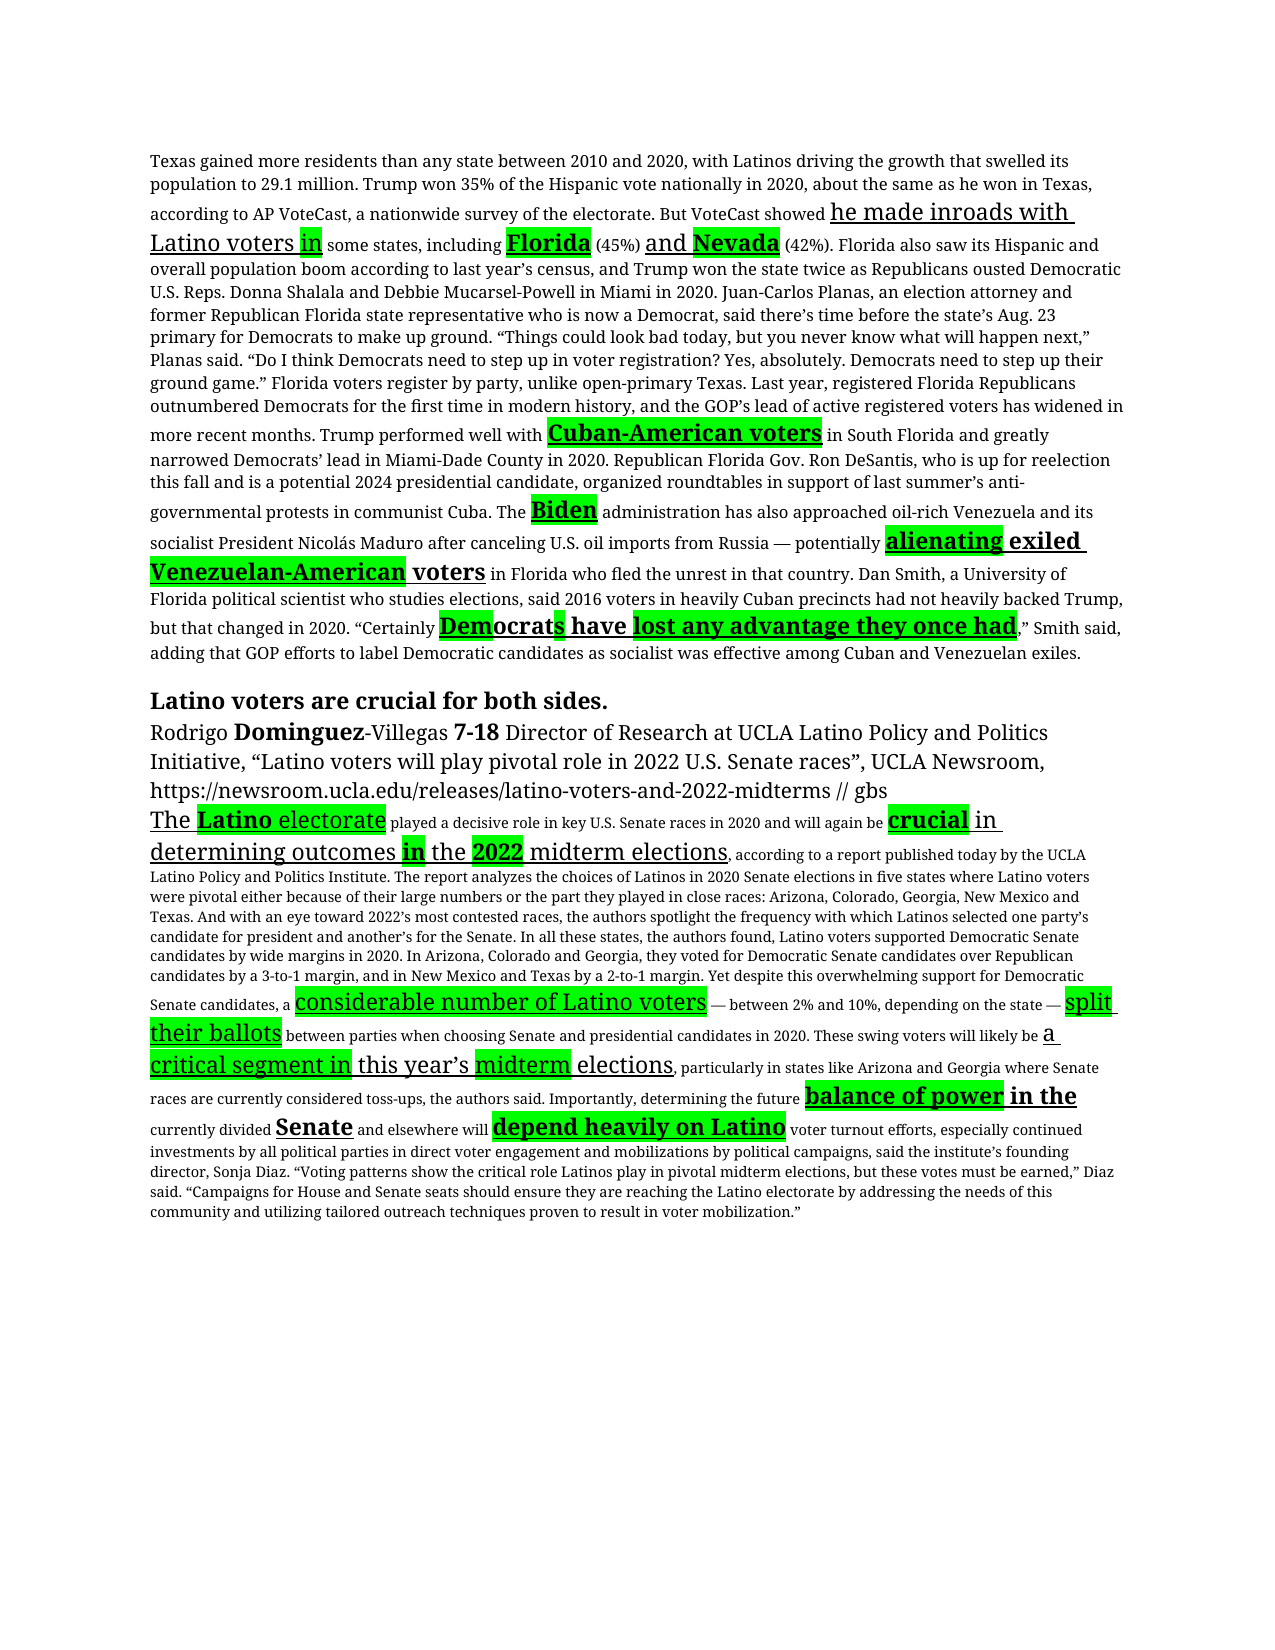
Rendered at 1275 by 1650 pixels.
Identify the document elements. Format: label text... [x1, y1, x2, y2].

subtitle Latino voters are crucial for both sides. [150, 685, 1125, 716]
text The Latino electorate played a decisive role in key U.S. Senate races in 2020 and will again be crucial in determining outcomes in the 2022 midterm elections, according to a report published today by the UCLA Latino Policy and Politics Institute. The report analyzes the choices of Latinos in 2020 Senate elections in five states where Latino voters were pivotal either because of their large numbers or the part they played in close races: Arizona, Colorado, Georgia, New Mexico and Texas. And with an eye toward 2022’s most contested races, the authors spotlight the frequency with which Latinos selected one party’s candidate for president and another’s for the Senate. In all these states, the authors found, Latino voters supported Democratic Senate candidates by wide margins in 2020. In Arizona, Colorado and Georgia, they voted for Democratic Senate candidates over Republican candidates by a 3-to-1 margin, and in New Mexico and Texas by a 2-to-1 margin. Yet despite this overwhelming support for Democratic Senate candidates, a considerable number of Latino voters — between 2% and 10%, depending on the state — split their ballots between parties when choosing Senate and presidential candidates in 2020. These swing voters will likely be a critical segment in this year’s midterm elections, particularly in states like Arizona and Georgia where Senate races are currently considered toss-ups, the authors said. Importantly, determining the future balance of power in the currently divided Senate and elsewhere will depend heavily on Latino voter turnout efforts, especially continued investments by all political parties in direct voter engagement and mobilizations by political campaigns, said the institute’s founding director, Sonja Diaz. “Voting patterns show the critical role Latinos play in pivotal midterm elections, but these votes must be earned,” Diaz said. “Campaigns for House and Senate seats should ensure they are reaching the Latino electorate by addressing the needs of this community and utilizing tailored outreach techniques proven to result in voter mobilization.” [150, 804, 1125, 1222]
text Rodrigo Dominguez-Villegas 7-18 Director of Research at UCLA Latino Policy and Politics Initiative, “Latino voters will play pivotal role in 2022 U.S. Senate races”, UCLA Newsroom, https://newsroom.ucla.edu/releases/latino-voters-and-2022-midterms // gbs [150, 716, 1125, 804]
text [150, 150, 1125, 664]
